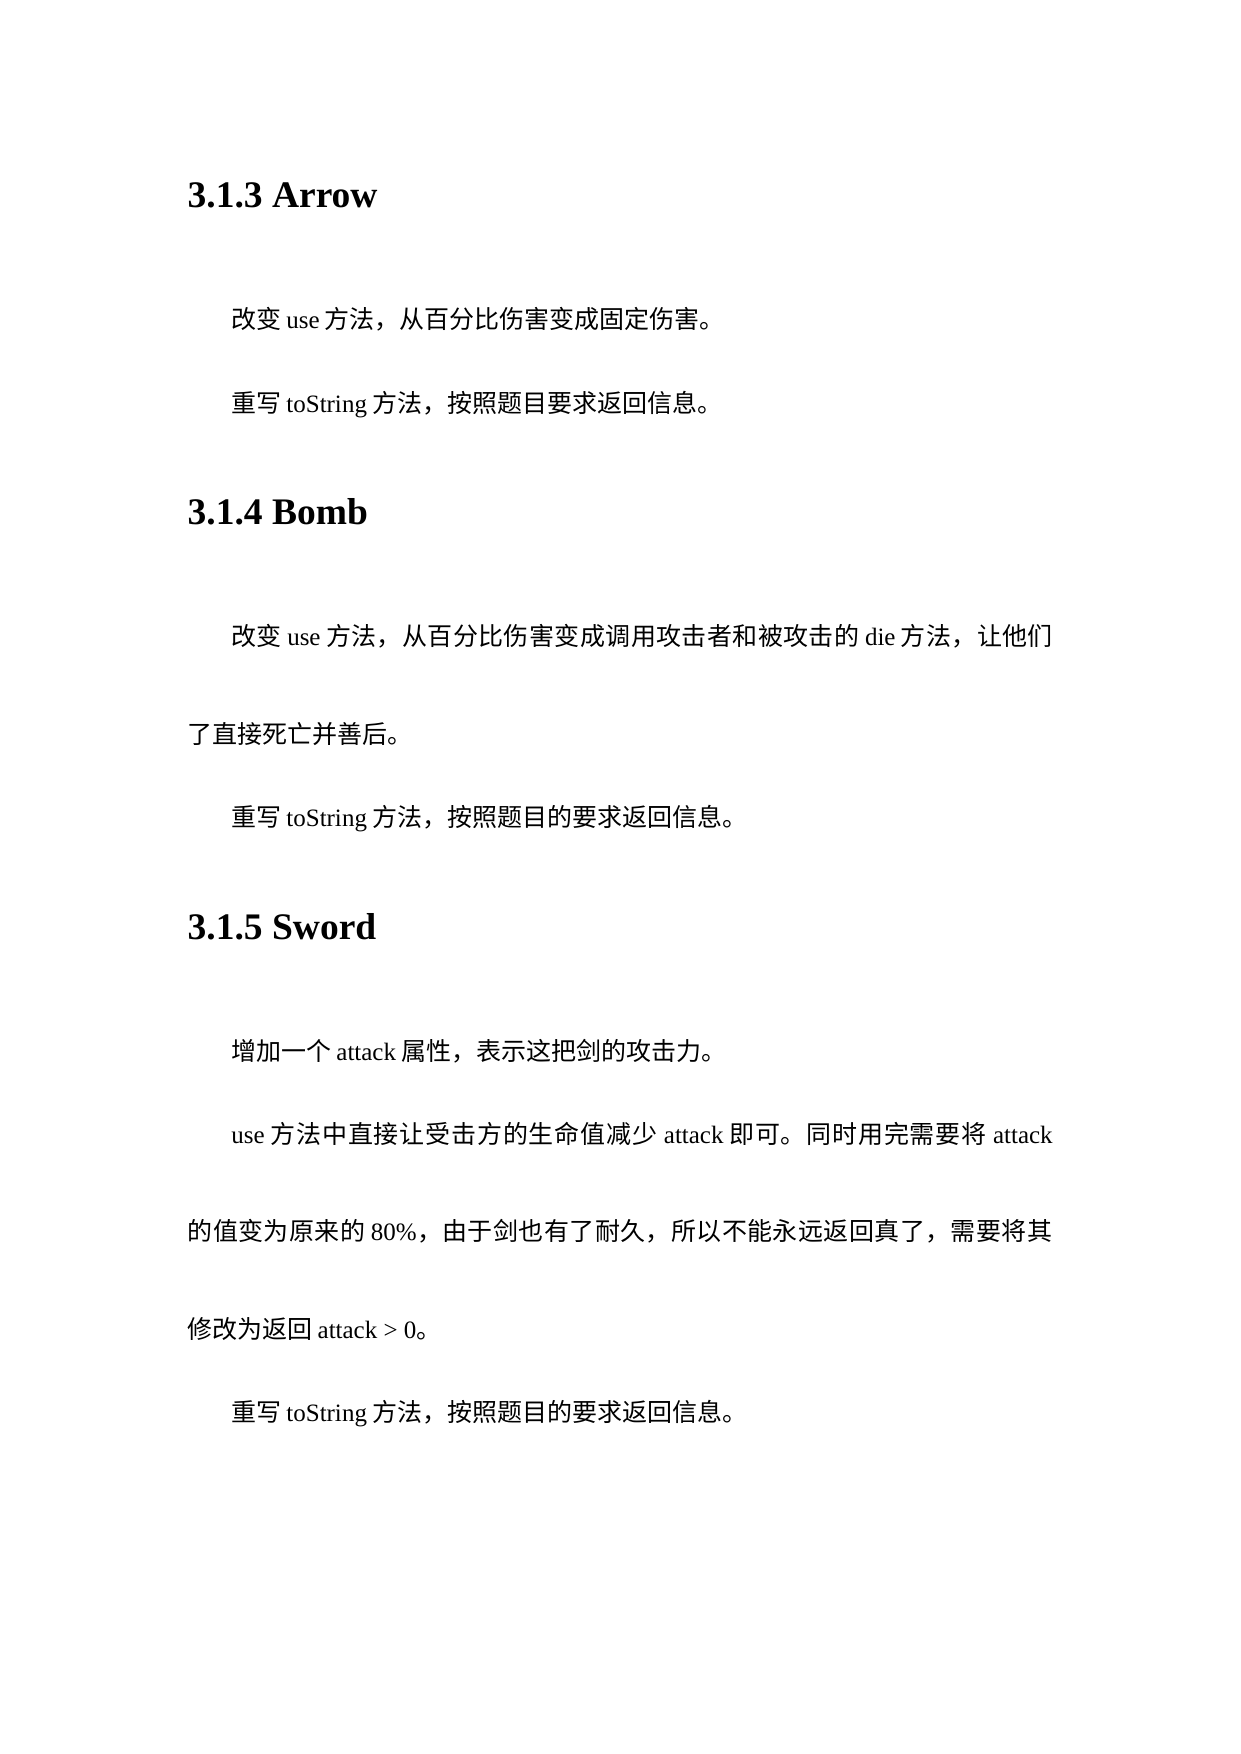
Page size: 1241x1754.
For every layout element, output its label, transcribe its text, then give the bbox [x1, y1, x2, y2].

subtitle Sword [187, 893, 1053, 958]
text 增加一个attack属性，表示这把剑的攻击力。 [231, 1017, 1053, 1082]
text 重写toString方法，按照题目的要求返回信息。 [187, 783, 1053, 848]
subtitle Arrow [187, 162, 1053, 227]
subtitle Bomb [187, 479, 1053, 544]
text 重写toString方法，按照题目要求返回信息。 [231, 369, 1053, 434]
text 改变use方法，从百分比伤害变成固定伤害。 [231, 286, 1053, 351]
text use方法中直接让受击方的生命值减少attack即可。同时用完需要将attack的值变为原来的80%，由于剑也有了耐久，所以不能永远返回真了，需要将其修改为返回attack > 0。 [187, 1100, 1053, 1360]
text 重写toString方法，按照题目的要求返回信息。 [187, 1378, 1053, 1443]
text 改变use方法，从百分比伤害变成调用攻击者和被攻击的die方法，让他们了直接死亡并善后。 [187, 602, 1053, 765]
